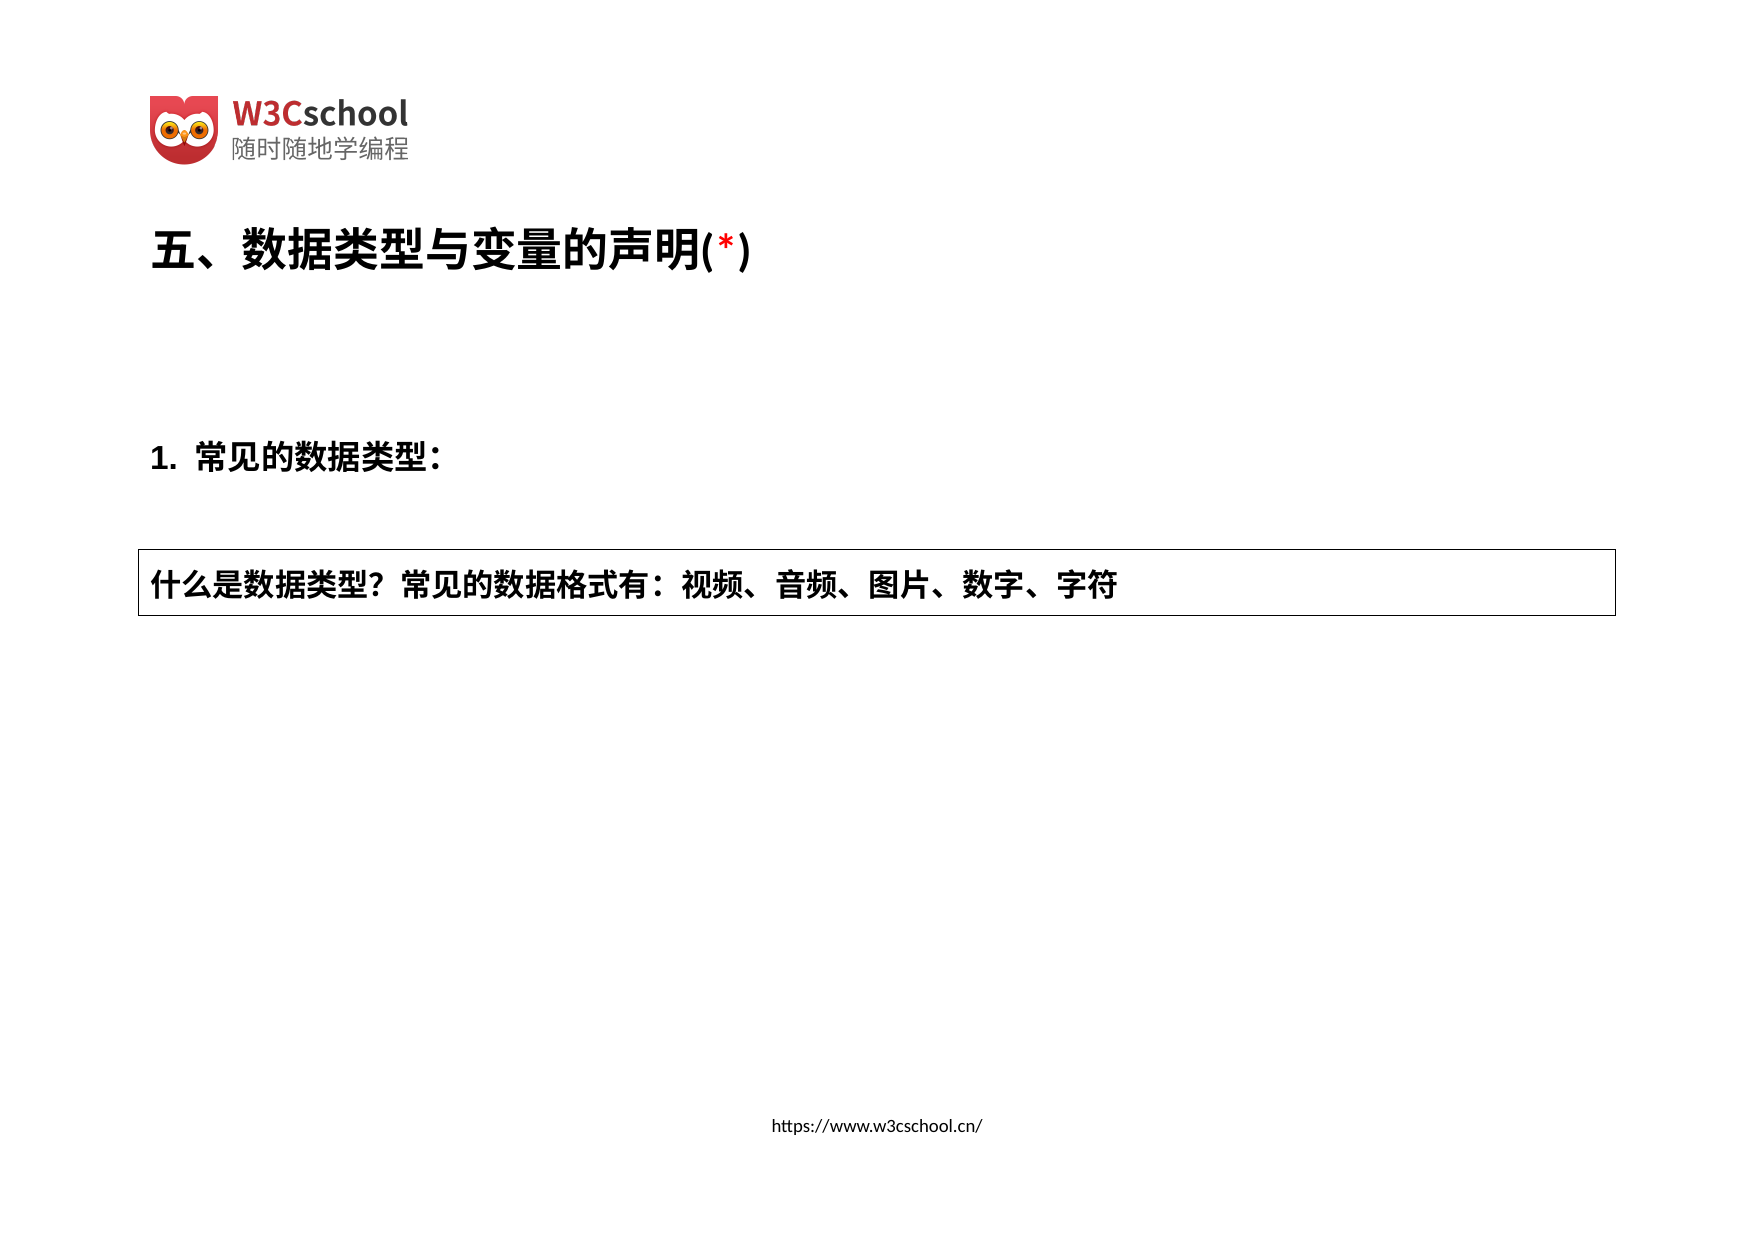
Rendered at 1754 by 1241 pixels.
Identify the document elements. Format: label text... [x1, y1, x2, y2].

subtitle 数据类型与变量的声明(*) [150, 198, 1604, 295]
table_header 什么是数据类型？常见的数据格式有：视频、音频、图片、数字、字符 [139, 550, 1615, 615]
subtitle 常见的数据类型： [150, 422, 1604, 487]
picture [150, 90, 408, 171]
